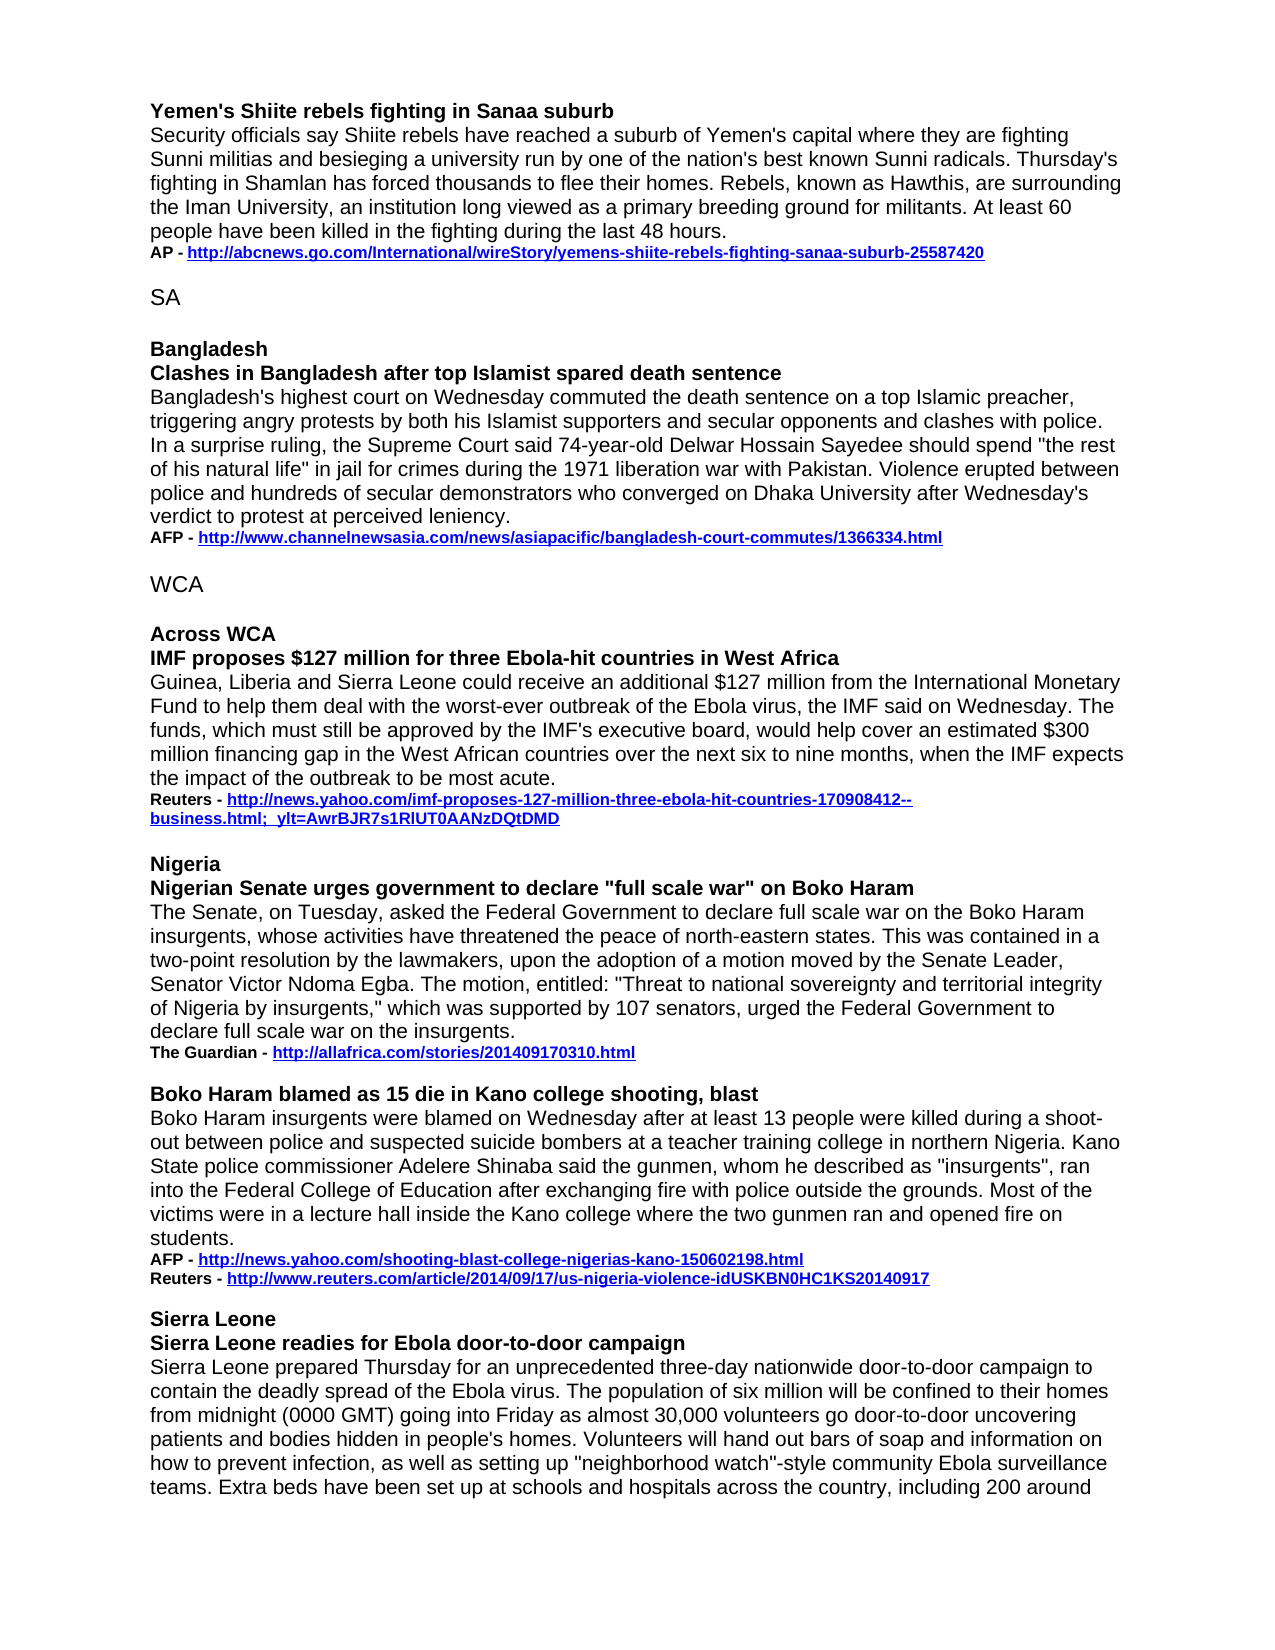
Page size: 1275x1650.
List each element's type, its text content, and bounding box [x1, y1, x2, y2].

text AFP - http://www.channelnewsasia.com/news/asiapacific/bangladesh-court-commutes/1366334.html [150, 528, 1125, 547]
text Across WCA IMF proposes $127 million for three Ebola-hit countries in West Africa [150, 622, 1125, 669]
text AFP - http://news.yahoo.com/shooting-blast-college-nigerias-kano-150602198.html [150, 1249, 1125, 1268]
text Reuters - http://www.reuters.com/article/2014/09/17/us-nigeria-violence-idUSKBN0HC1KS20140917 [150, 1268, 1125, 1288]
text SA [150, 284, 1125, 310]
text Boko Haram blamed as 15 die in Kano college shooting, blast [150, 1082, 1125, 1106]
text The Senate, on Tuesday, asked the Federal Government to declare full scale war on the Boko Haram insurgents, whose activities have threatened the peace of north-eastern states. This was contained in a two-point resolution by the lawmakers, upon the adoption of a motion moved by the Senate Leader, Senator Victor Ndoma Egba. The motion, entitled: "Threat to national sovereignty and territorial integrity of Nigeria by insurgents," which was supported by 107 senators, urged the Federal Government to declare full scale war on the insurgents. [150, 899, 1125, 1043]
text Reuters - http://news.yahoo.com/imf-proposes-127-million-three-ebola-hit-countries-170908412--business.html;_ylt=AwrBJR7s1RlUT0AANzDQtDMD [150, 789, 1125, 828]
text Nigeria [150, 852, 1125, 876]
text Clashes in Bangladesh after top Islamist spared death sentence [150, 361, 1125, 384]
text Yemen's Shiite rebels fighting in Sanaa suburb Security officials say Shiite rebels have reached a suburb of Yemen's capital where they are fighting Sunni militias and besieging a university run by one of the nation's best known Sunni radicals. Thursday's fighting in Shamlan has forced thousands to flee their homes. Rebels, known as Hawthis, are surrounding the Iman University, an institution long viewed as a primary breeding ground for militants. At least 60 people have been killed in the fighting during the last 48 hours. AP - http://abcnews.go.com/International/wireStory/yemens-shiite-rebels-fighting-sanaa-suburb-25587420 [150, 75, 1125, 263]
text Sierra Leone [150, 1307, 1125, 1331]
text The Guardian - http://allafrica.com/stories/201409170310.html [150, 1043, 1125, 1062]
text Nigerian Senate urges government to declare "full scale war" on Boko Haram [150, 876, 1125, 899]
text Bangladesh [150, 337, 1125, 361]
text WCA [150, 571, 1125, 598]
text Boko Haram insurgents were blamed on Wednesday after at least 13 people were killed during a shoot-out between police and suspected suicide bombers at a teacher training college in northern Nigeria. Kano State police commissioner Adelere Shinaba said the gunmen, whom he described as "insurgents", ran into the Federal College of Education after exchanging fire with police outside the grounds. Most of the victims were in a lecture hall inside the Kano college where the two gunmen ran and opened fire on students. [150, 1106, 1125, 1249]
text Guinea, Liberia and Sierra Leone could receive an additional $127 million from the International Monetary Fund to help them deal with the worst-ever outbreak of the Ebola virus, the IMF said on Wednesday. The funds, which must still be approved by the IMF's executive board, would help cover an estimated $300 million financing gap in the West African countries over the next six to nine months, when the IMF expects the impact of the outbreak to be most acute. [150, 669, 1125, 789]
text Bangladesh's highest court on Wednesday commuted the death sentence on a top Islamic preacher, triggering angry protests by both his Islamist supporters and secular opponents and clashes with police. In a surprise ruling, the Supreme Court said 74-year-old Delwar Hossain Sayedee should spend "the rest of his natural life" in jail for crimes during the 1971 liberation war with Pakistan. Violence erupted between police and hundreds of secular demonstrators who converged on Dhaka University after Wednesday's verdict to protest at perceived leniency. [150, 384, 1125, 528]
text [150, 1331, 1125, 1498]
